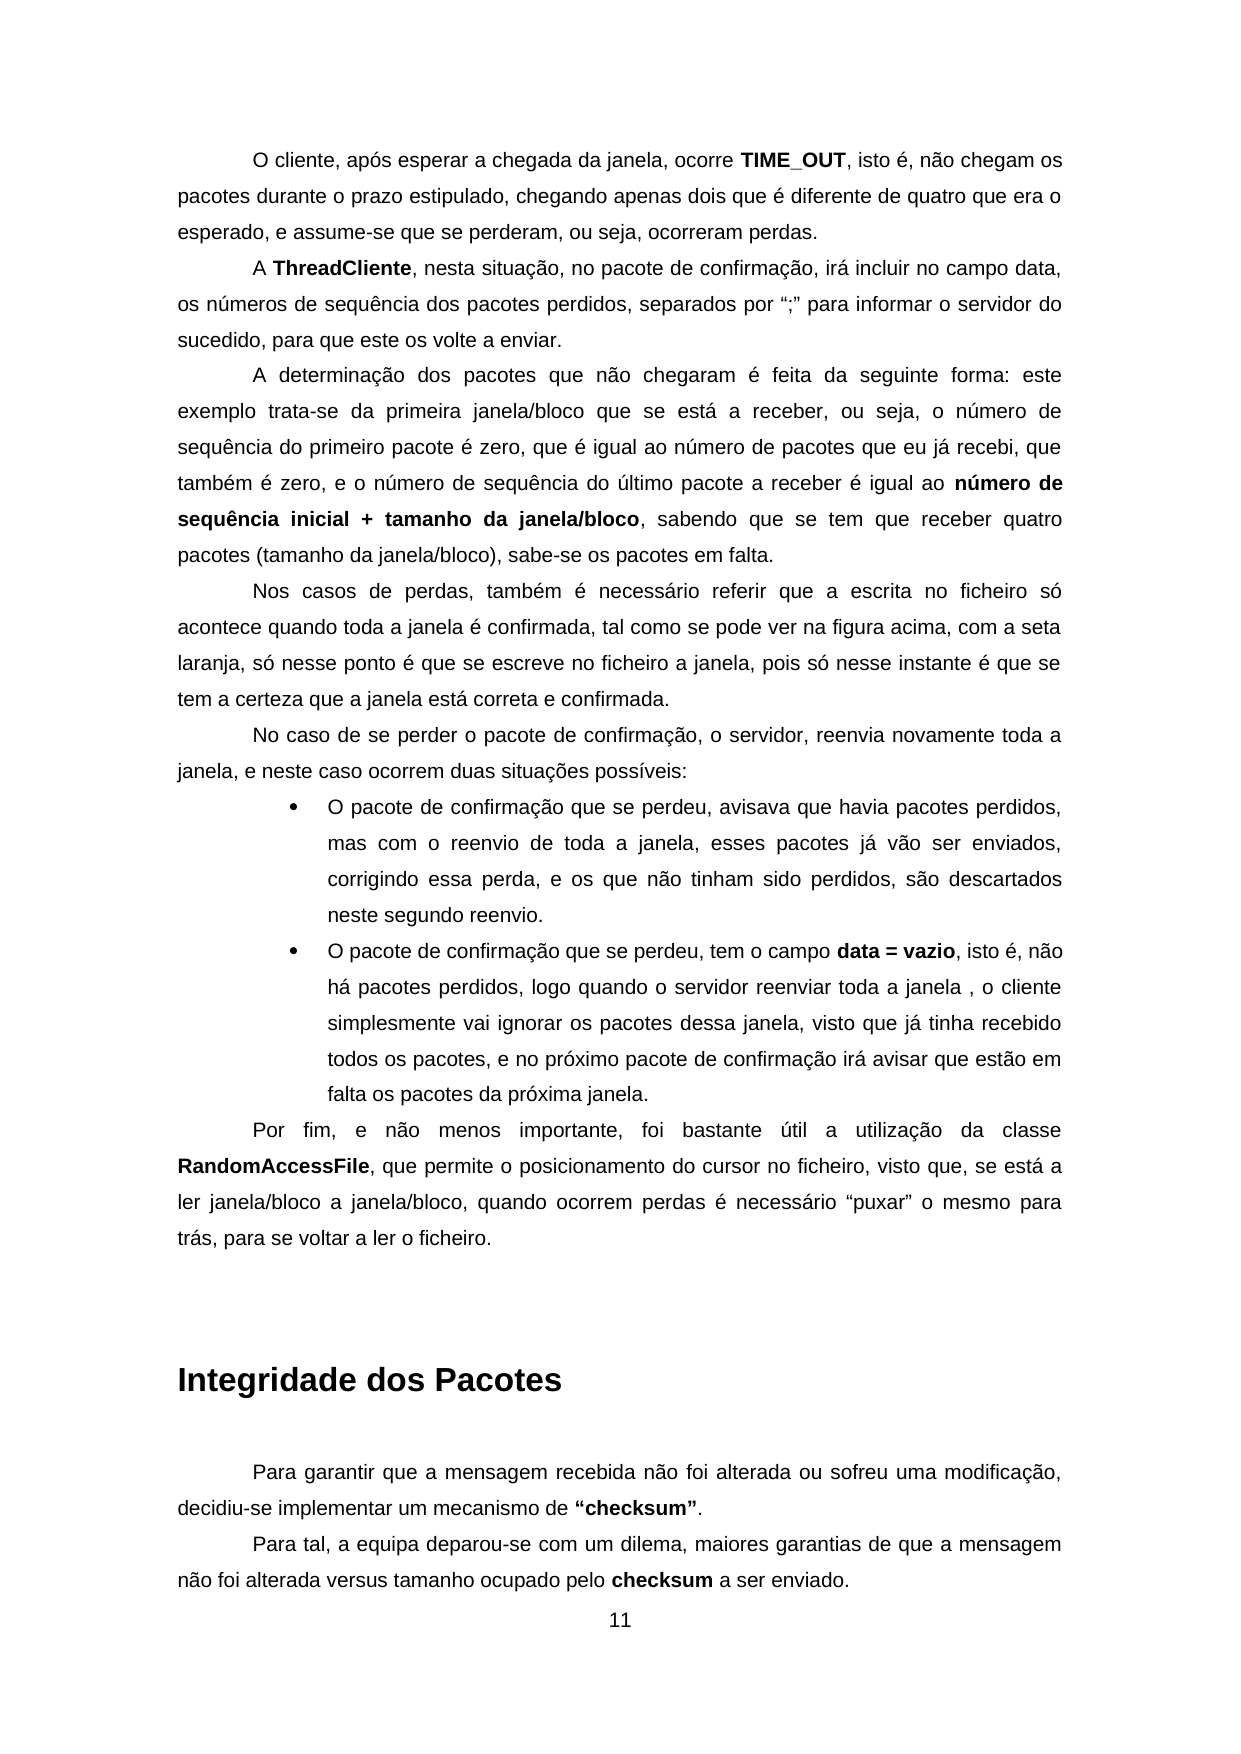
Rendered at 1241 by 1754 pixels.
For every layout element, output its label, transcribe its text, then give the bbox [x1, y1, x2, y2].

text Por fim, e não menos importante, foi bastante útil a utilização da classe RandomAccessFile, que permite o posicionamento do cursor no ficheiro, visto que, se está a ler janela/bloco a janela/bloco, quando ocorrem perdas é necessário “puxar” o mesmo para trás, para se voltar a ler o ficheiro. [177, 1118, 1063, 1250]
text Nos casos de perdas, também é necessário referir que a escrita no ficheiro só acontece quando toda a janela é confirmada, tal como se pode ver na figura acima, com a seta laranja, só nesse ponto é que se escreve no ficheiro a janela, pois só nesse instante é que se tem a certeza que a janela está correta e confirmada. [177, 579, 1063, 711]
text A determinação dos pacotes que não chegaram é feita da seguinte forma: este exemplo trata-se da primeira janela/bloco que se está a receber, ou seja, o número de sequência do primeiro pacote é zero, que é igual ao número de pacotes que eu já recebi, que também é zero, e o número de sequência do último pacote a receber é igual ao número de sequência inicial + tamanho da janela/bloco, sabendo que se tem que receber quatro pacotes (tamanho da janela/bloco), sabe-se os pacotes em falta. [177, 363, 1063, 567]
subtitle Integridade dos Pacotes [177, 1360, 1063, 1399]
text Para tal, a equipa deparou-se com um dilema, maiores garantias de que a mensagem não foi alterada versus tamanho ocupado pelo checksum a ser enviado. [177, 1532, 1063, 1592]
text O cliente, após esperar a chegada da janela, ocorre TIME_OUT, isto é, não chegam os pacotes durante o prazo estipulado, chegando apenas dois que é diferente de quatro que era o esperado, e assume-se que se perderam, ou seja, ocorreram perdas. [177, 148, 1063, 243]
text Para garantir que a mensagem recebida não foi alterada ou sofreu uma modificação, decidiu-se implementar um mecanismo de “checksum”. [177, 1460, 1063, 1520]
list O pacote de confirmação que se perdeu, avisava que havia pacotes perdidos, mas com o reenvio de toda a janela, esses pacotes já vão ser enviados, corrigindo essa perda, e os que não tinham sido perdidos, são descartados neste segundo reenvio. [290, 794, 1063, 926]
text No caso de se perder o pacote de confirmação, o servidor, reenvia novamente toda a janela, e neste caso ocorrem duas situações possíveis: [177, 723, 1063, 783]
text A ThreadCliente, nesta situação, no pacote de confirmação, irá incluir no campo data, os números de sequência dos pacotes perdidos, separados por “;” para informar o servidor do sucedido, para que este os volte a enviar. [177, 256, 1063, 351]
list O pacote de confirmação que se perdeu, tem o campo data = vazio, isto é, não há pacotes perdidos, logo quando o servidor reenviar toda a janela , o cliente simplesmente vai ignorar os pacotes dessa janela, visto que já tinha recebido todos os pacotes, e no próximo pacote de confirmação irá avisar que estão em falta os pacotes da próxima janela. [290, 938, 1063, 1106]
